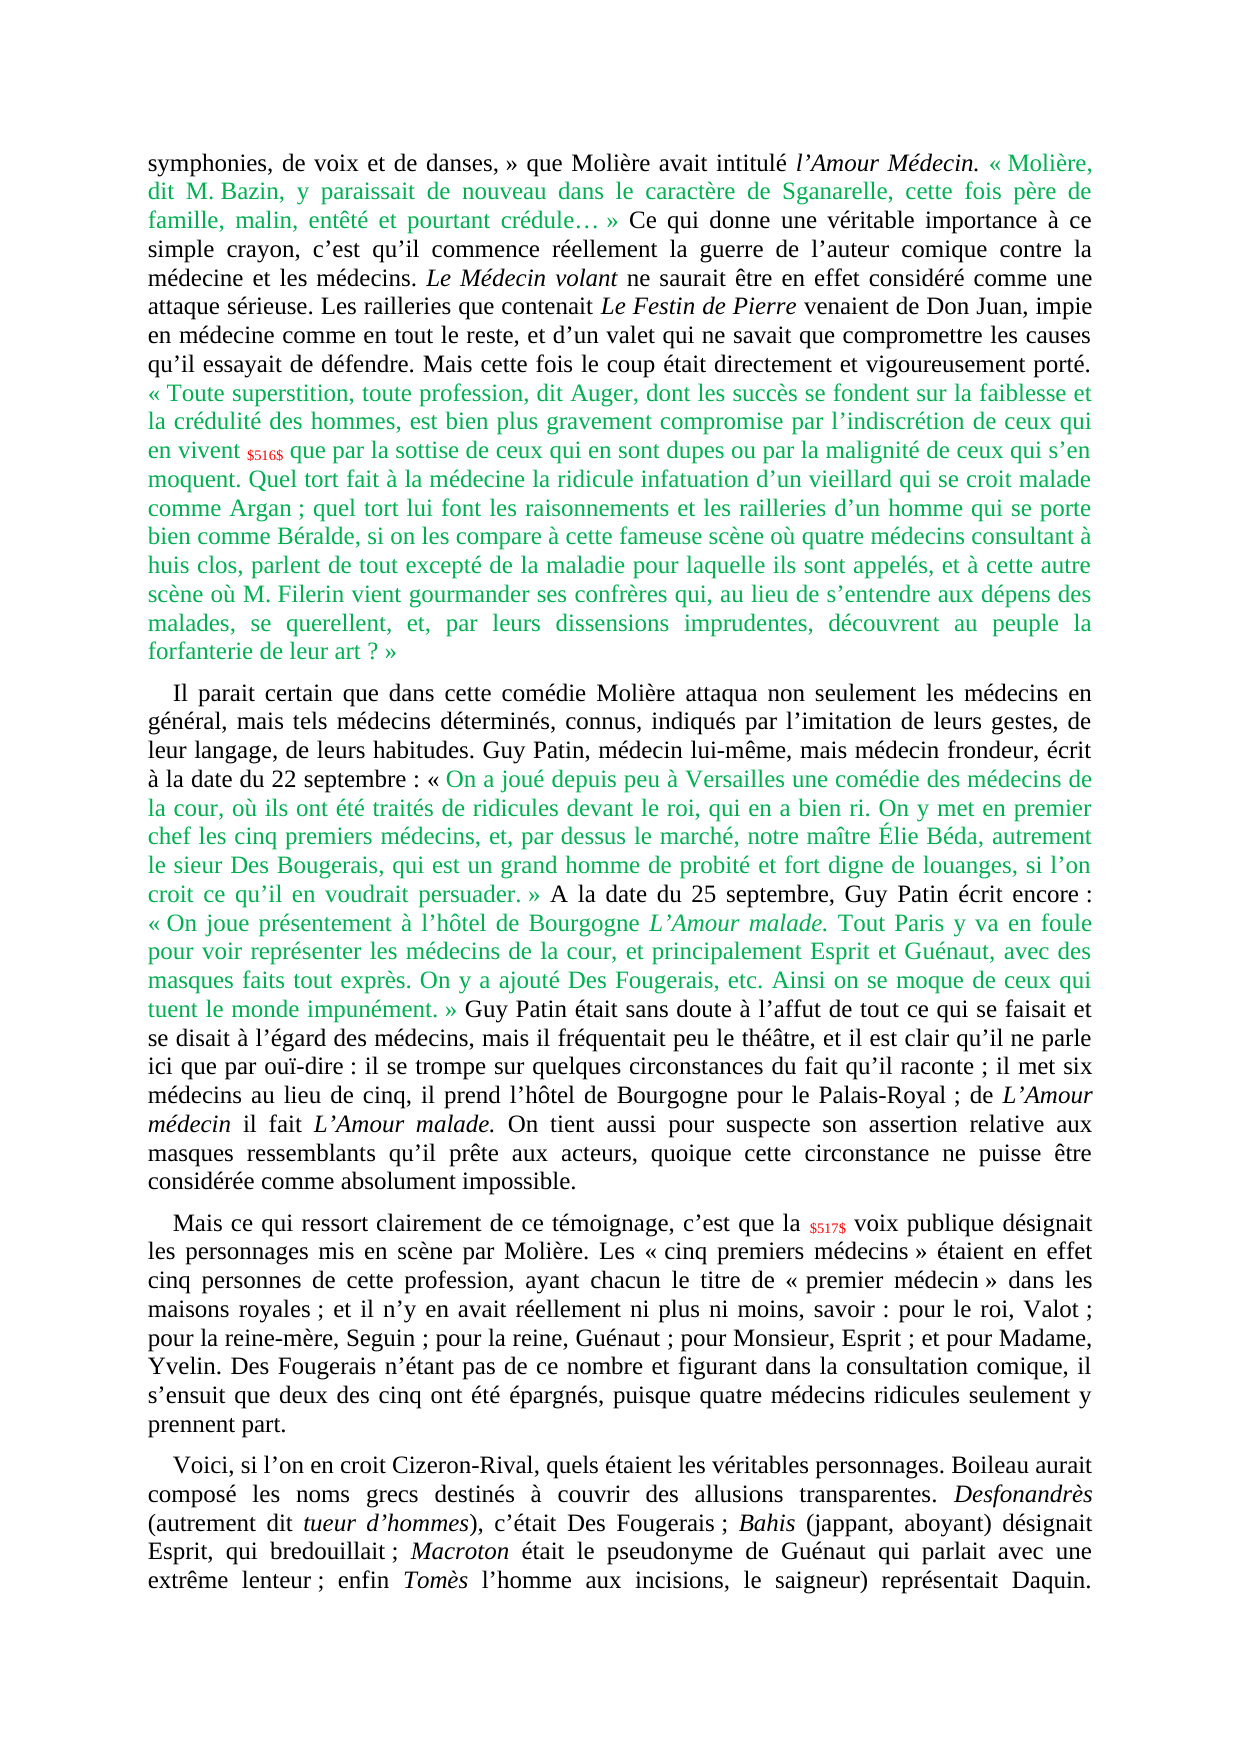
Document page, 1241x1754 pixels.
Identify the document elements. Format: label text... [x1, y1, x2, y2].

text Il parait certain que dans cette comédie Molière attaqua non seulement les médecins en général, mais tels médecins déterminés, connus, indiqués par l’imitation de leurs gestes, de leur langage, de leurs habitudes. Guy Patin, médecin lui-même, mais médecin frondeur, écrit à la date du 22 septembre : « On a joué depuis peu à Versailles une comédie des médecins de la cour, où ils ont été traités de ridicules devant le roi, qui en a bien ri. On y met en premier chef les cinq premiers médecins, et, par dessus le marché, notre maître Élie Béda, autrement le sieur Des Bougerais, qui est un grand homme de probité et fort digne de louanges, si l’on croit ce qu’il en voudrait persuader. » A la date du 25 septembre, Guy Patin écrit encore : « On joue présentement à l’hôtel de Bourgogne L’Amour malade. Tout Paris y va en foule pour voir représenter les médecins de la cour, et principalement Esprit et Guénaut, avec des masques faits tout exprès. On y a ajouté Des Fougerais, etc. Ainsi on se moque de ceux qui tuent le monde impunément. » Guy Patin était sans doute à l’affut de tout ce qui se faisait et se disait à l’égard des médecins, mais il fréquentait peu le théâtre, et il est clair qu’il ne parle ici que par ouï-dire : il se trompe sur quelques circonstances du fait qu’il raconte ; il met six médecins au lieu de cinq, il prend l’hôtel de Bourgogne pour le Palais-Royal ; de L’Amour médecin il fait L’Amour malade. On tient aussi pour suspecte son assertion relative aux masques ressemblants qu’il prête aux acteurs, quoique cette circonstance ne puisse être considérée comme absolument impossible. [148, 678, 1093, 1195]
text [148, 1450, 1093, 1594]
text Mais ce qui ressort clairement de ce témoignage, c’est que la $517$ voix publique désignait les personnages mis en scène par Molière. Les « cinq premiers médecins » étaient en effet cinq personnes de cette profession, ayant chacun le titre de « premier médecin » dans les maisons royales ; et il n’y en avait réellement ni plus ni moins, savoir : pour le roi, Valot ; pour la reine-mère, Seguin ; pour la reine, Guénaut ; pour Monsieur, Esprit ; et pour Madame, Yvelin. Des Fougerais n’étant pas de ce nombre et figurant dans la consultation comique, il s’ensuit que deux des cinq ont été épargnés, puisque quatre médecins ridicules seulement y prennent part. [148, 1208, 1093, 1438]
